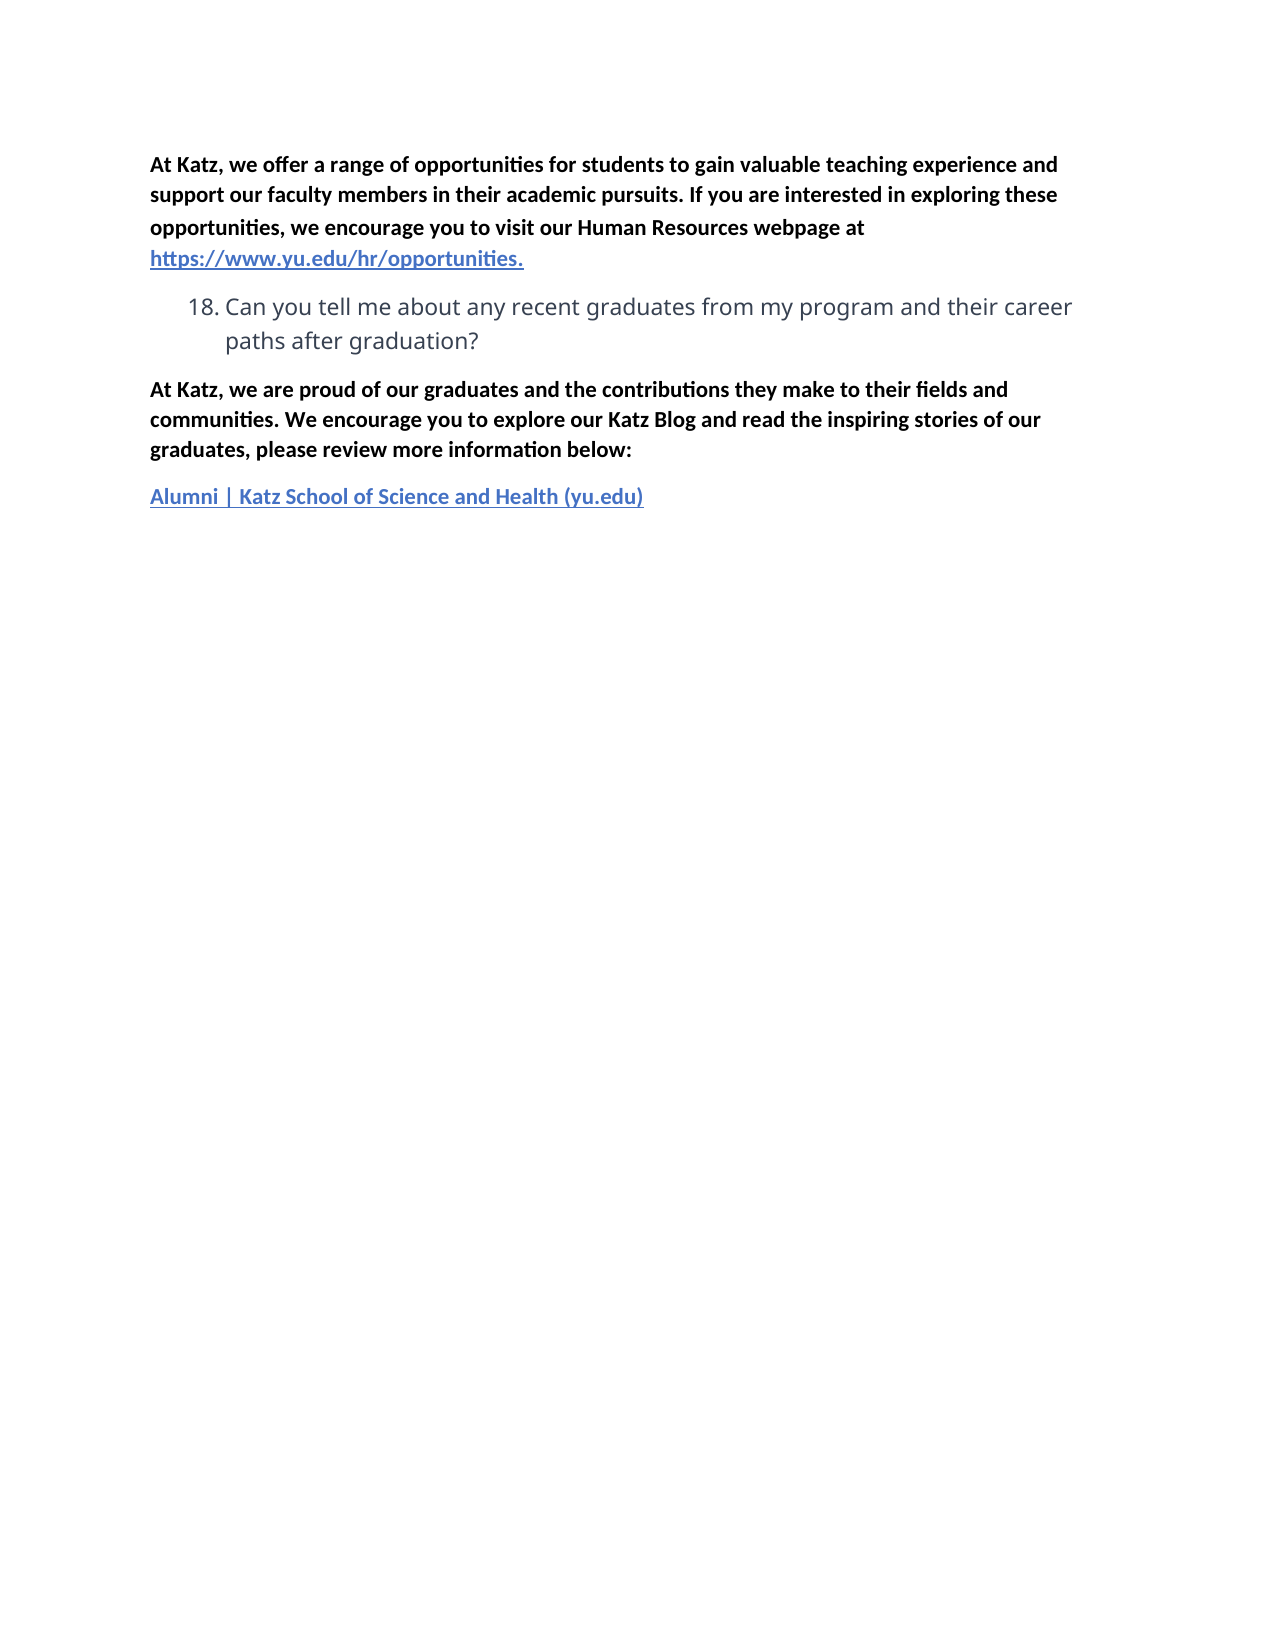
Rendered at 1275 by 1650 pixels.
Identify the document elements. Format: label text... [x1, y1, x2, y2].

text At Katz, we offer a range of opportunities for students to gain valuable teaching experience and support our faculty members in their academic pursuits. If you are interested in exploring these opportunities, we encourage you to visit our Human Resources webpage at https://www.yu.edu/hr/opportunities. [150, 150, 1125, 272]
text Alumni | Katz School of Science and Health (yu.edu) [150, 482, 1125, 511]
list Can you tell me about any recent graduates from my program and their career paths after graduation? [187, 291, 1125, 356]
text At Katz, we are proud of our graduates and the contributions they make to their fields and communities. We encourage you to explore our Katz Blog and read the inspiring stories of our graduates, please review more information below: [150, 375, 1125, 464]
